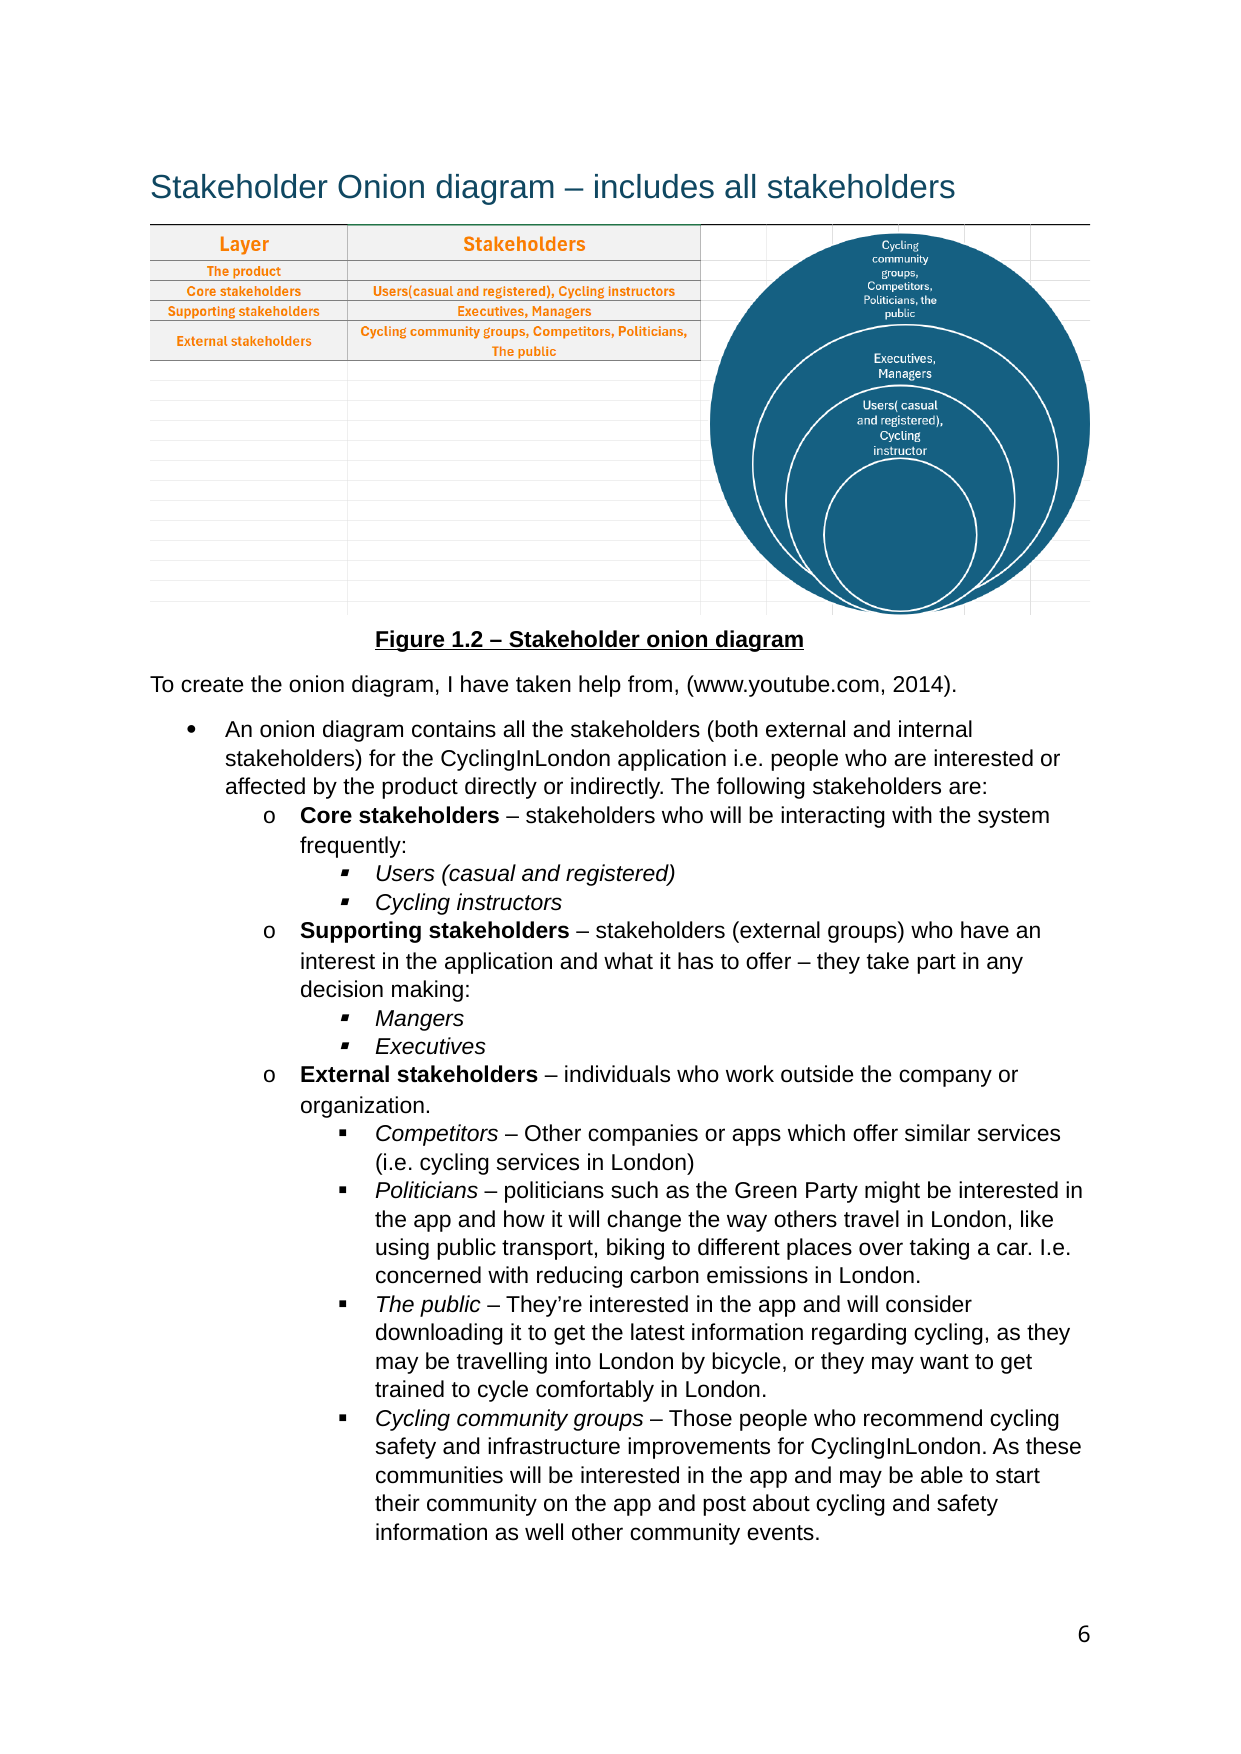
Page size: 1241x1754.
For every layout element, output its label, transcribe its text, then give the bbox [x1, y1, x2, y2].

text Figure 1.2 – Stakeholder onion diagram [300, 626, 1090, 652]
list Cycling instructors [337, 889, 1090, 915]
list Mangers [337, 1004, 1090, 1031]
list Cycling community groups – Those people who recommend cycling safety and infrastructure improvements for CyclingInLondon. As these communities will be interested in the app and may be able to start their community on the app and post about cycling and safety information as well other community events. [337, 1405, 1090, 1545]
list An onion diagram contains all the stakeholders (both external and internal stakeholders) for the CyclingInLondon application i.e. people who are interested or affected by the product directly or indirectly. The following stakeholders are: [187, 716, 1090, 799]
text To create the onion diagram, I have taken help from, (www.youtube.com, 2014). [150, 671, 1090, 697]
list Competitors – Other companies or apps which offer similar services (i.e. cycling services in London) [337, 1120, 1090, 1175]
subtitle Stakeholder Onion diagram – includes all stakeholders [150, 167, 1090, 205]
picture [150, 224, 1091, 615]
list External stakeholders – individuals who work outside the company or organization. [262, 1061, 1090, 1118]
list Core stakeholders – stakeholders who will be interacting with the system frequently: [262, 802, 1090, 858]
list Users (casual and registered) [337, 860, 1090, 887]
list Politicians – politicians such as the Green Party might be interested in the app and how it will change the way others travel in London, like using public transport, biking to different places over taking a car. I.e. concerned with reducing carbon emissions in London. [337, 1177, 1090, 1289]
list Supporting stakeholders – stakeholders (external groups) who have an interest in the application and what it has to offer – they take part in any decision making: [262, 917, 1090, 1002]
list Executives [337, 1033, 1090, 1059]
list The public – They’re interested in the app and will consider downloading it to get the latest information regarding cycling, as they may be travelling into London by bicycle, or they may want to get trained to cycle comfortably in London. [337, 1291, 1090, 1403]
